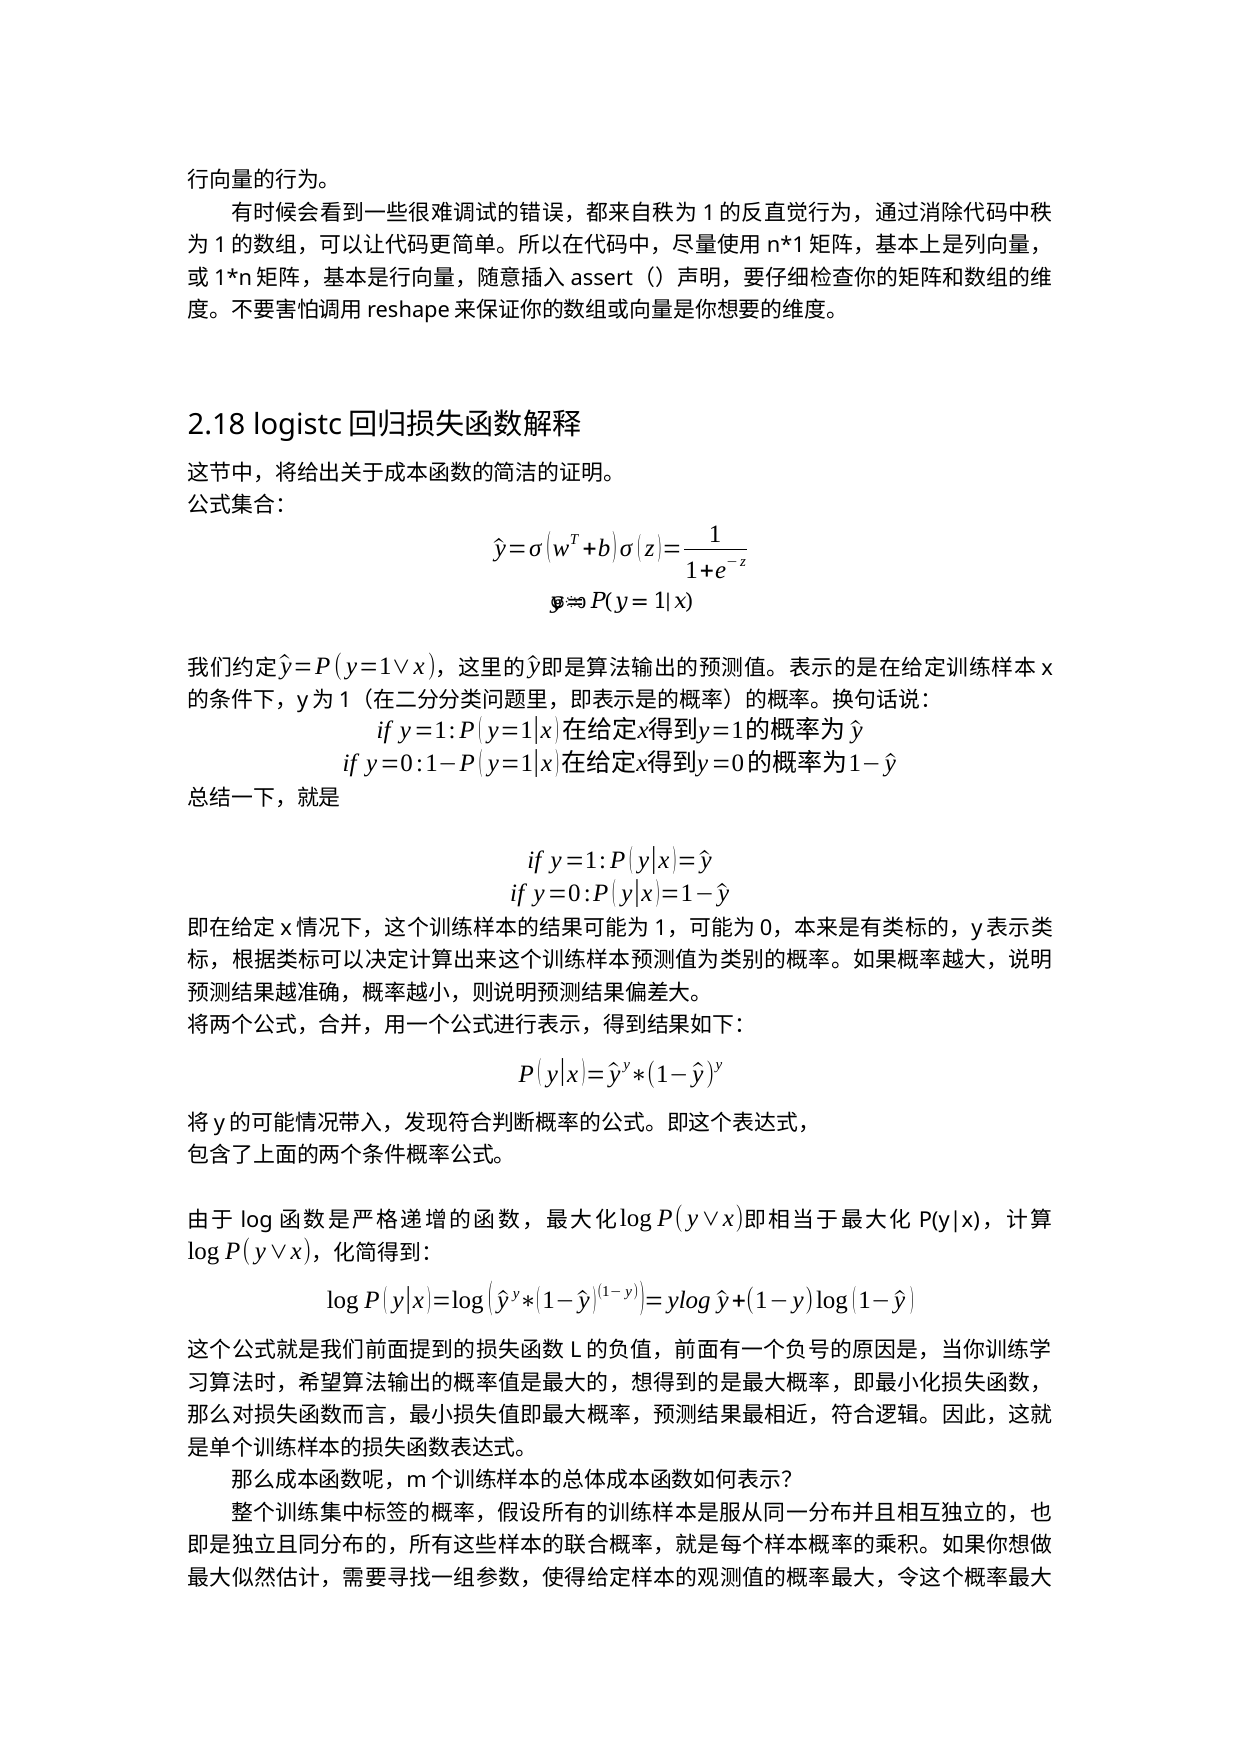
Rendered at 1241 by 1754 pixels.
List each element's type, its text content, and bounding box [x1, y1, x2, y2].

text 将y的可能情况带入，发现符合判断概率的公式。即这个表达式， [187, 1104, 1053, 1137]
text 由于log函数是严格递增的函数，最大化即相当于最大化P(y|x)，计算，化简得到： [187, 1202, 1053, 1267]
text 这节中，将给出关于成本函数的简洁的证明。 [187, 454, 1053, 487]
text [187, 1494, 1053, 1592]
text 包含了上面的两个条件概率公式。 [187, 1137, 1053, 1169]
text 即在给定x情况下，这个训练样本的结果可能为1，可能为0，本来是有类标的，y表示类标，根据类标可以决定计算出来这个训练样本预测值为类别的概率。如果概率越大，说明预测结果越准确，概率越小，则说明预测结果偏差大。 [187, 909, 1053, 1007]
text 那么成本函数呢，m个训练样本的总体成本函数如何表示？ [187, 1462, 1053, 1494]
text 公式集合： [187, 487, 1053, 519]
text 这个公式就是我们前面提到的损失函数L的负值，前面有一个负号的原因是，当你训练学习算法时，希望算法输出的概率值是最大的，想得到的是最大概率，即最小化损失函数，那么对损失函数而言，最小损失值即最大概率，预测结果最相近，符合逻辑。因此，这就是单个训练样本的损失函数表达式。 [187, 1332, 1053, 1462]
text 总结一下，就是 [187, 779, 1053, 812]
text 2.18 logistc回归损失函数解释 [187, 389, 1053, 454]
text 将两个公式，合并，用一个公式进行表示，得到结果如下： [187, 1007, 1053, 1039]
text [187, 162, 1053, 194]
text 我们约定，这里的即是算法输出的预测值。表示的是在给定训练样本x的条件下，y为1（在二分分类问题里，即表示是的概率）的概率。换句话说： [187, 649, 1053, 714]
text 有时候会看到一些很难调试的错误，都来自秩为1的反直觉行为，通过消除代码中秩为1的数组，可以让代码更简单。所以在代码中，尽量使用n*1矩阵，基本上是列向量，或1*n矩阵，基本是行向量，随意插入assert（）声明，要仔细检查你的矩阵和数组的维度。不要害怕调用reshape来保证你的数组或向量是你想要的维度。 [187, 194, 1053, 324]
